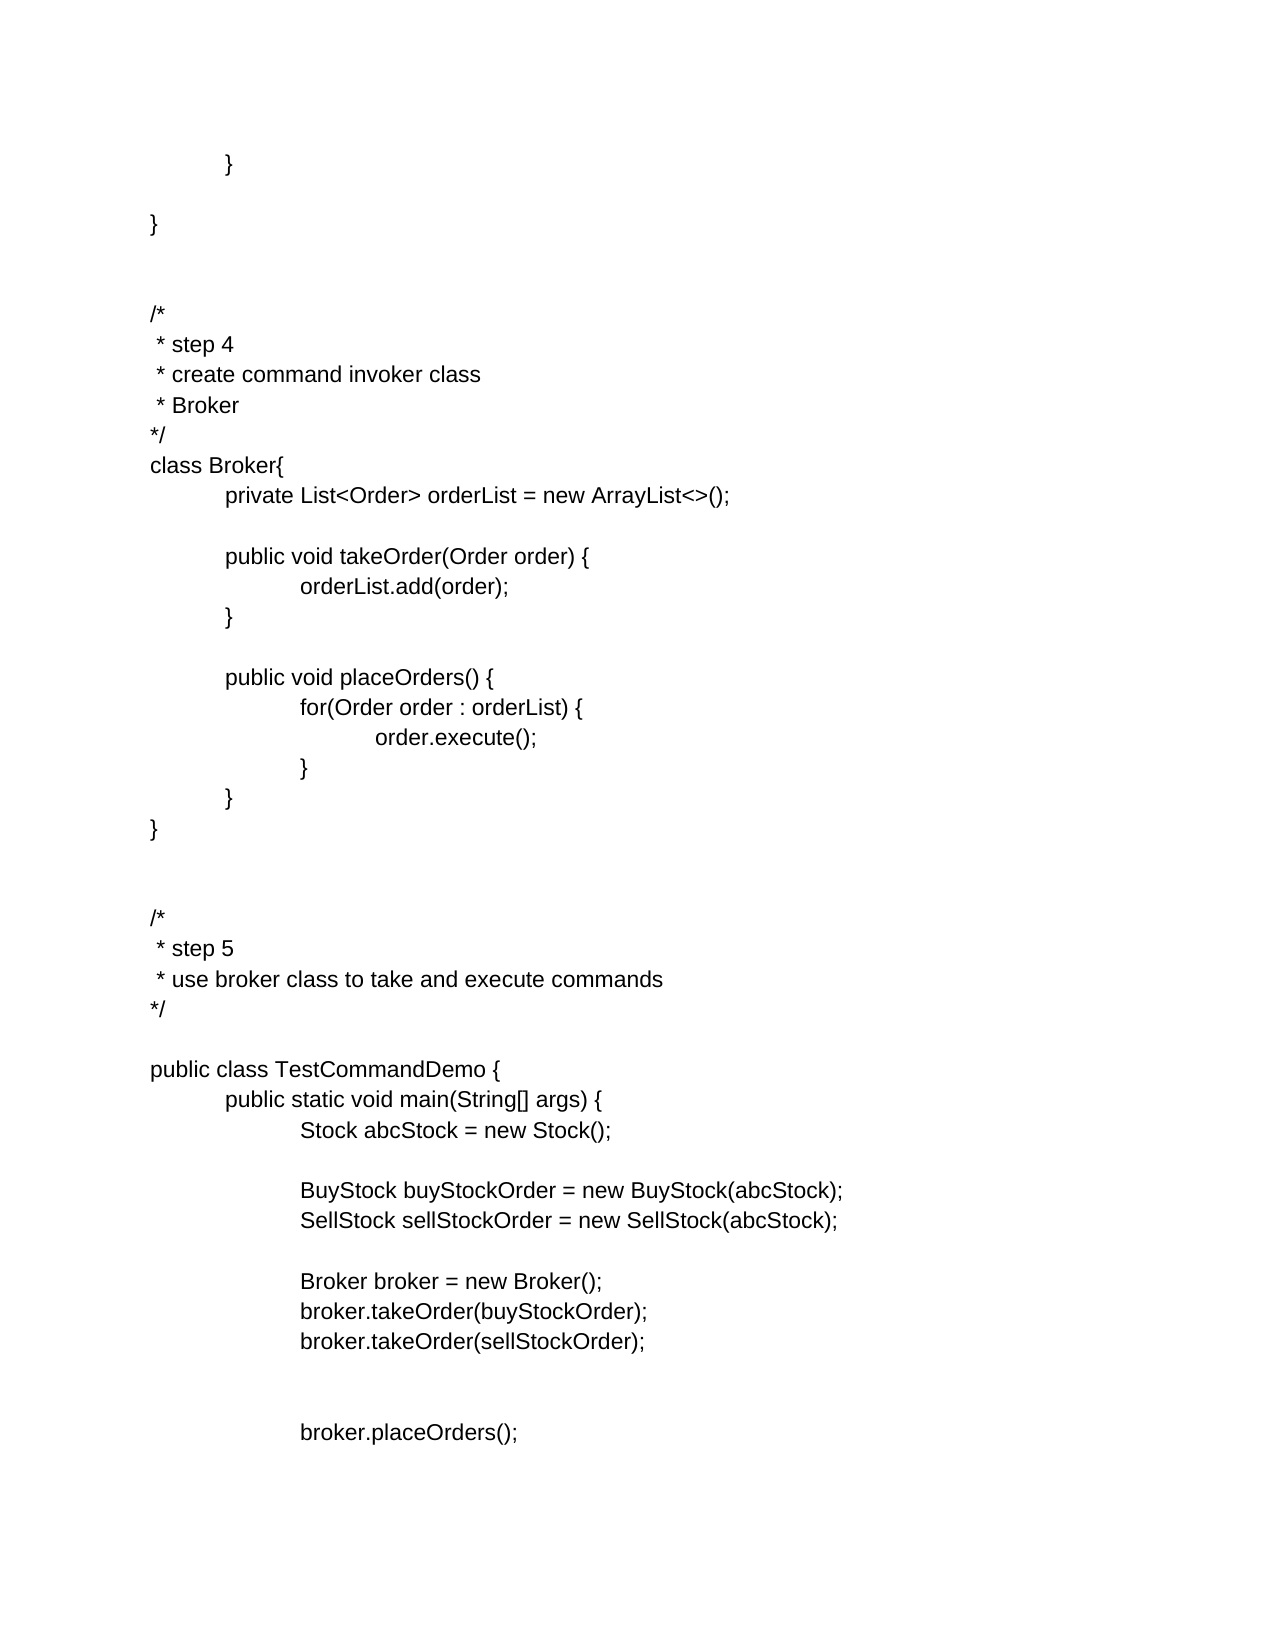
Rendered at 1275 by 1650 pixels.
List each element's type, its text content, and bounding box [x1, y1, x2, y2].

text broker.placeOrders(); [150, 1419, 1125, 1445]
text */ [150, 996, 1125, 1022]
text * step 4 [150, 331, 1125, 358]
text * step 5 [150, 935, 1125, 962]
text BuyStock buyStockOrder = new BuyStock(abcStock); [150, 1177, 1125, 1203]
text */ [150, 422, 1125, 448]
text } [150, 150, 1125, 176]
text /* [150, 301, 1125, 327]
text order.execute(); [150, 724, 1125, 750]
text broker.takeOrder(sellStockOrder); [150, 1328, 1125, 1354]
text class Broker{ [150, 452, 1125, 478]
text * create command invoker class [150, 361, 1125, 388]
text } [150, 754, 1125, 781]
text public void takeOrder(Order order) { [150, 543, 1125, 569]
text * Broker [150, 392, 1125, 418]
text broker.takeOrder(buyStockOrder); [150, 1298, 1125, 1324]
text Broker broker = new Broker(); [150, 1268, 1125, 1294]
text } [150, 210, 1125, 237]
text public void placeOrders() { [150, 663, 1125, 690]
text Stock abcStock = new Stock(); [150, 1117, 1125, 1143]
text private List<Order> orderList = new ArrayList<>(); [150, 482, 1125, 509]
text public class TestCommandDemo { [150, 1056, 1125, 1083]
text * use broker class to take and execute commands [150, 966, 1125, 992]
text } [150, 603, 1125, 629]
text SellStock sellStockOrder = new SellStock(abcStock); [150, 1207, 1125, 1234]
text /* [150, 905, 1125, 932]
text orderList.add(order); [150, 573, 1125, 599]
text } [150, 814, 1125, 841]
text } [150, 784, 1125, 811]
text public static void main(String[] args) { [150, 1086, 1125, 1113]
text for(Order order : orderList) { [150, 694, 1125, 720]
